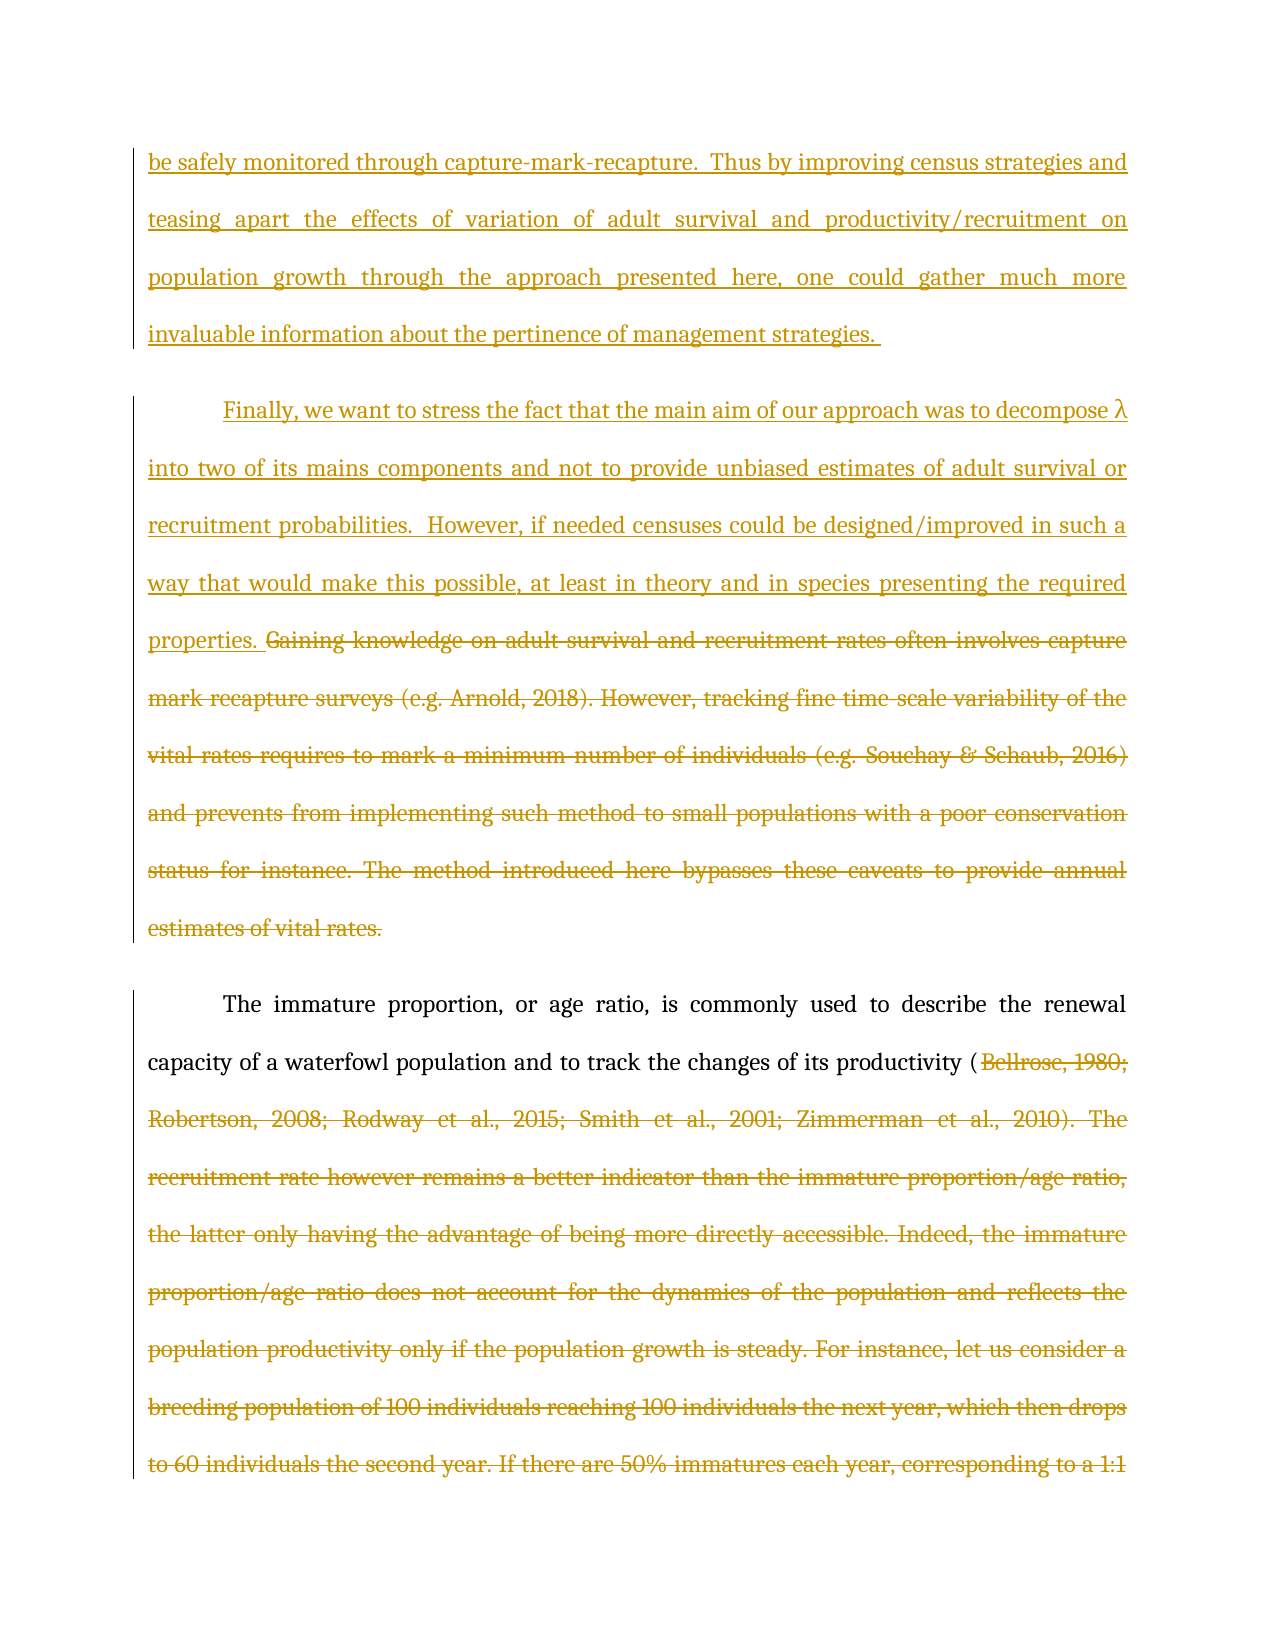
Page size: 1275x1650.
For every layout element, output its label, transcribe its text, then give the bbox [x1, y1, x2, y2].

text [148, 148, 1127, 172]
